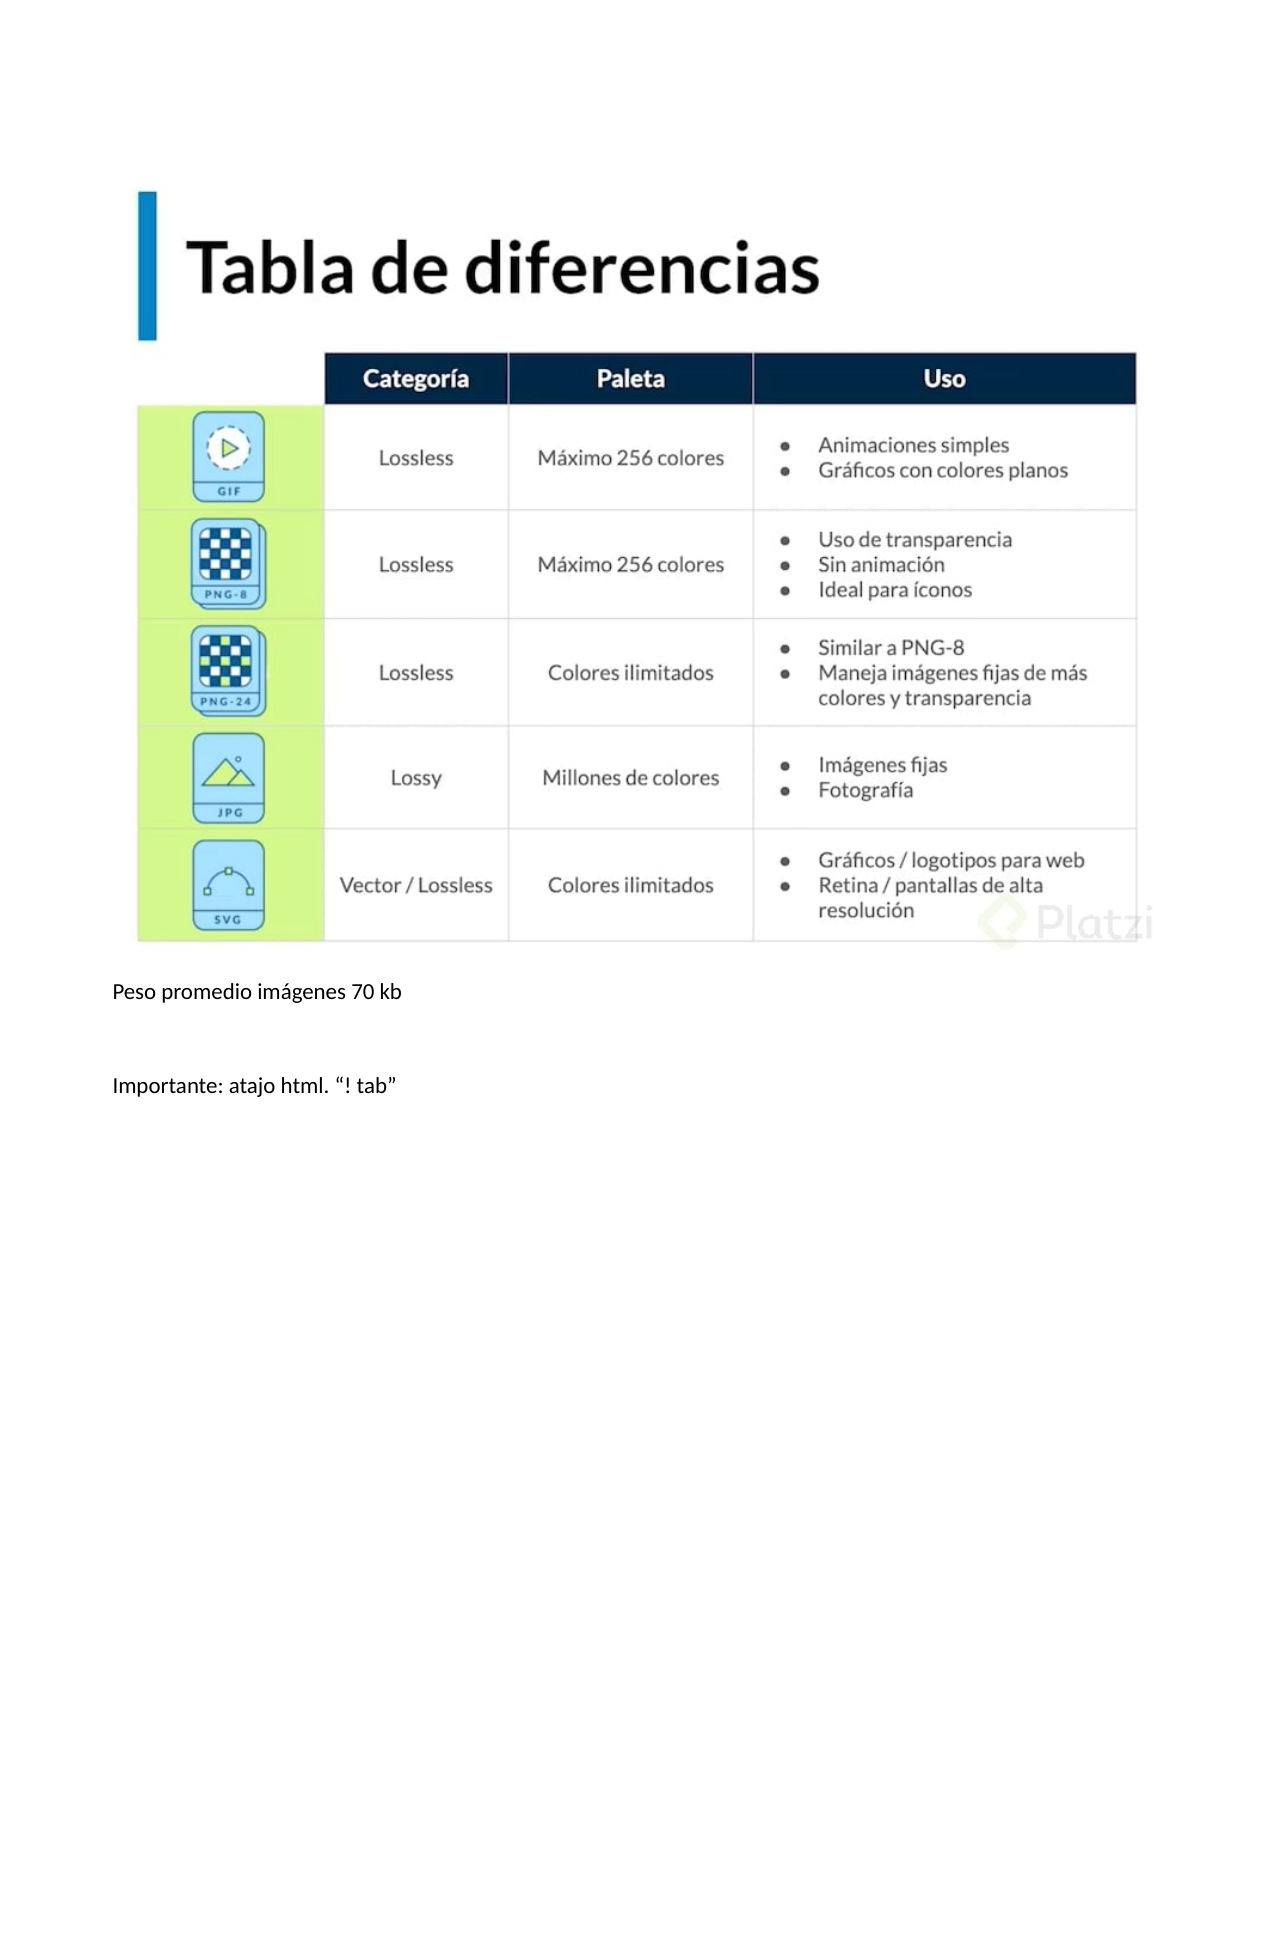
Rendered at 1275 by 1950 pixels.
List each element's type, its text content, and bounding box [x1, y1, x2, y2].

text Peso promedio imágenes 70 kb [112, 977, 1163, 1006]
text Importante: atajo html. “! tab” [112, 1071, 1163, 1099]
picture [112, 150, 1163, 959]
